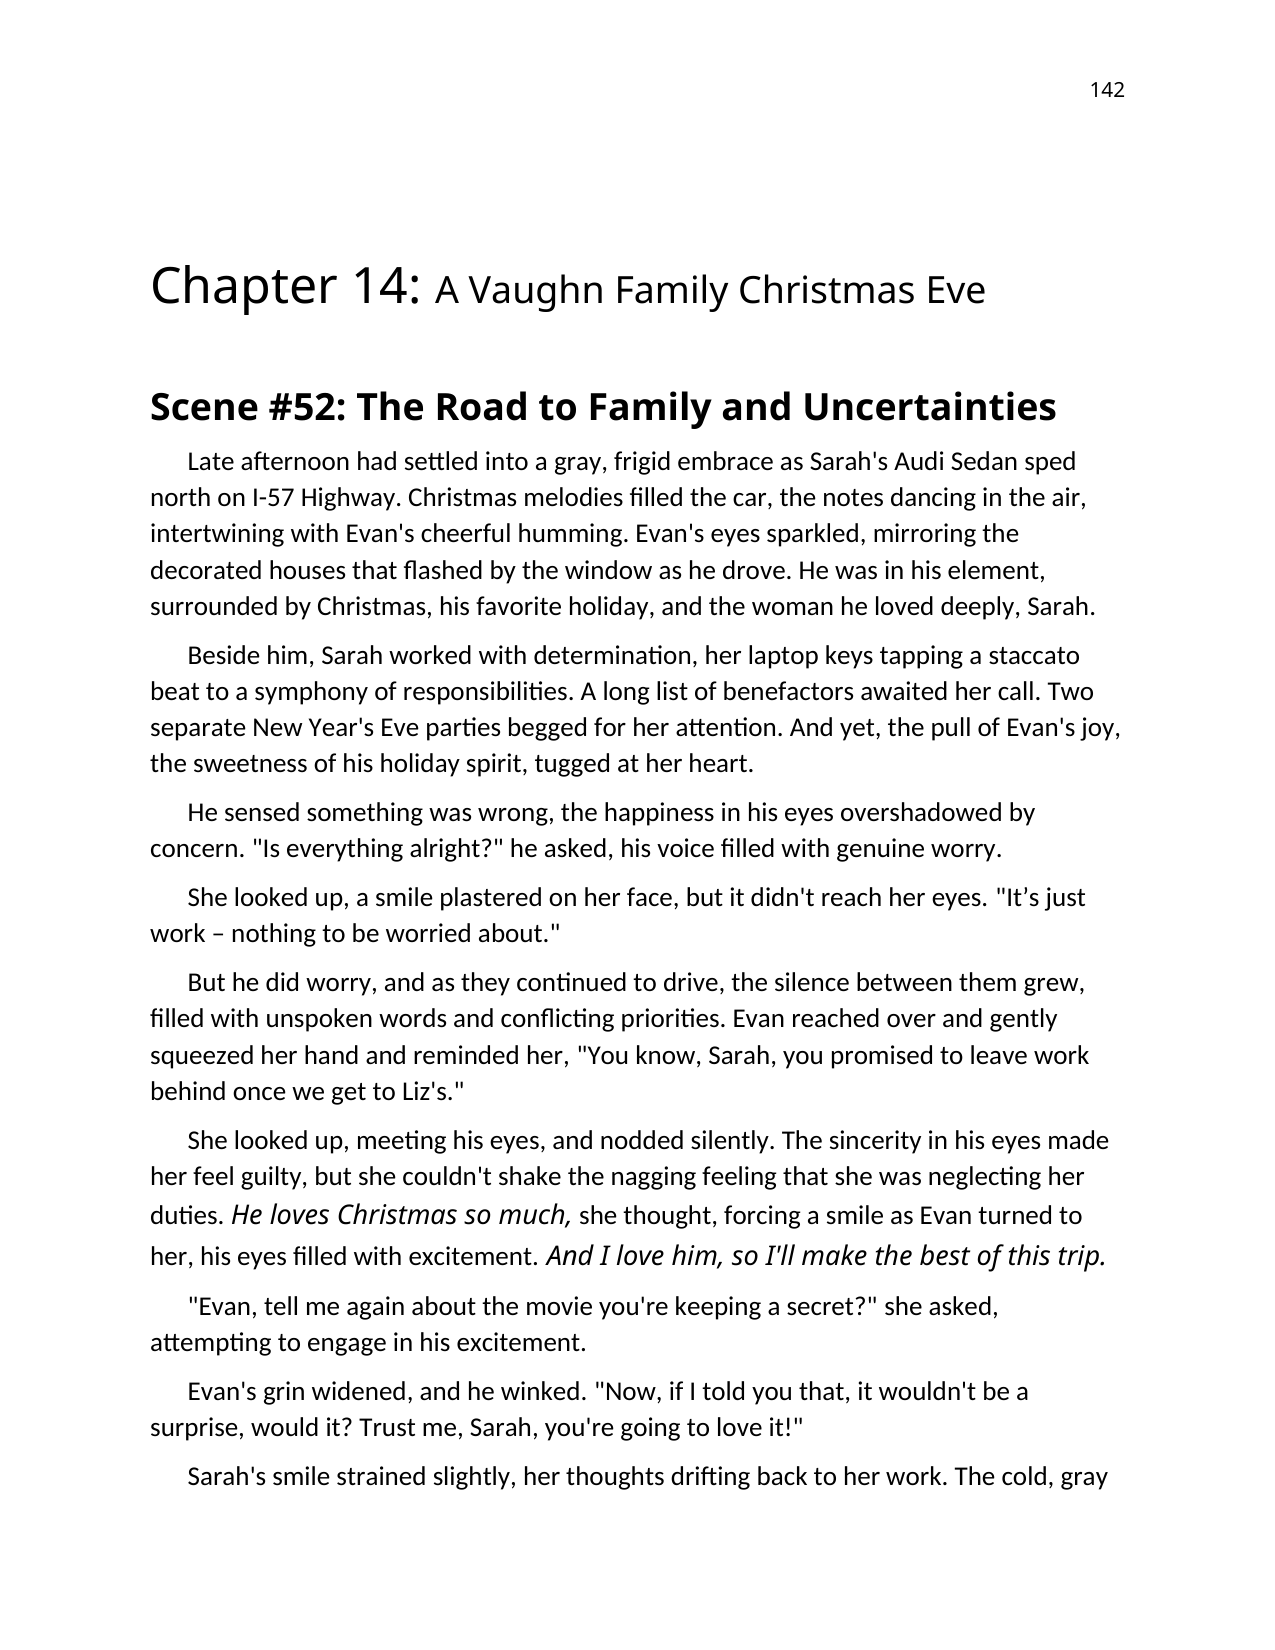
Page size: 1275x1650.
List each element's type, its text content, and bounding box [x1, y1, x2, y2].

text Late afternoon had settled into a gray, frigid embrace as Sarah's Audi Sedan sped north on I-57 Highway. Christmas melodies filled the car, the notes dancing in the air, intertwining with Evan's cheerful humming. Evan's eyes sparkled, mirroring the decorated houses that flashed by the window as he drove. He was in his element, surrounded by Christmas, his favorite holiday, and the woman he loved deeply, Sarah. [150, 444, 1125, 622]
text Beside him, Sarah worked with determination, her laptop keys tapping a staccato beat to a symphony of responsibilities. A long list of benefactors awaited her call. Two separate New Year's Eve parties begged for her attention. And yet, the pull of Evan's joy, the sweetness of his holiday spirit, tugged at her heart. [150, 638, 1125, 779]
text "Evan, tell me again about the movie you're keeping a secret?" she asked, attempting to engage in his excitement. [150, 1289, 1125, 1358]
text She looked up, a smile plastered on her face, but it didn't reach her eyes. "It’s just work – nothing to be worried about." [150, 880, 1125, 949]
text He sensed something was wrong, the happiness in his eyes overshadowed by concern. "Is everything alright?" he asked, his voice filled with genuine worry. [150, 795, 1125, 864]
text She looked up, meeting his eyes, and nodded silently. The sincerity in his eyes made her feel guilty, but she couldn't shake the nagging feeling that she was neglecting her duties. He loves Christmas so much, she thought, forcing a smile as Evan turned to her, his eyes filled with excitement. And I love him, so I'll make the best of this trip. [150, 1123, 1125, 1273]
subtitle Chapter 14: A Vaughn Family Christmas Eve [150, 250, 1125, 318]
text Scene #52: The Road to Family and Uncertainties [150, 381, 1125, 432]
text But he did worry, and as they continued to drive, the silence between them grew, filled with unspoken words and conflicting priorities. Evan reached over and gently squeezed her hand and reminded her, "You know, Sarah, you promised to leave work behind once we get to Liz's." [150, 965, 1125, 1107]
text Evan's grin widened, and he winked. "Now, if I told you that, it wouldn't be a surprise, would it? Trust me, Sarah, you're going to love it!" [150, 1374, 1125, 1443]
